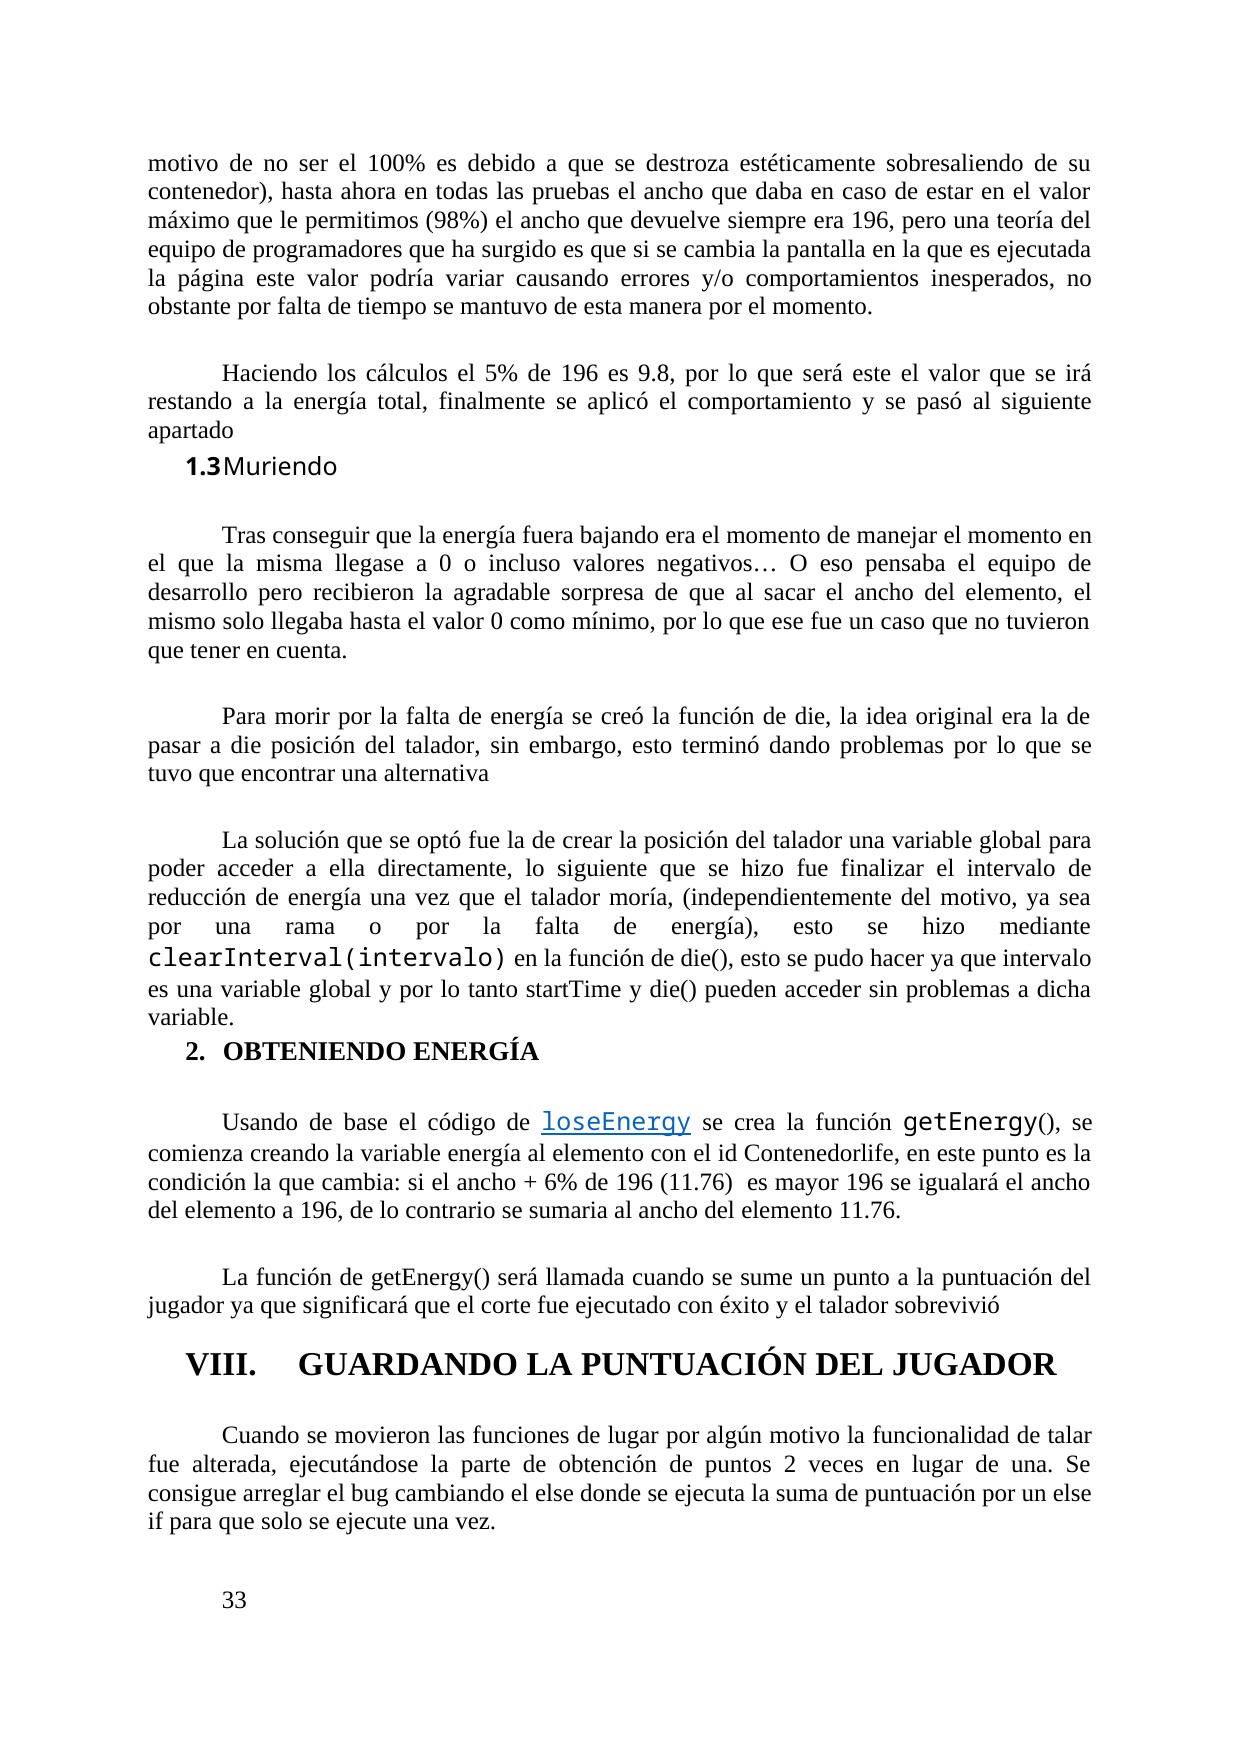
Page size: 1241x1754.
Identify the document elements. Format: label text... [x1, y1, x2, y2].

subtitle OBTENIENDO ENERGÍA [185, 1035, 1092, 1067]
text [148, 148, 1092, 320]
text Muriendo [185, 448, 1092, 482]
text La función de getEnergy() será llamada cuando se sume un punto a la puntuación del jugador ya que significará que el corte fue ejecutado con éxito y el talador sobrevivió [148, 1262, 1092, 1319]
text Haciendo los cálculos el 5% de 196 es 9.8, por lo que será este el valor que se irá restando a la energía total, finalmente se aplicó el comportamiento y se pasó al siguiente apartado [148, 358, 1092, 444]
text Usando de base el código de loseEnergy se crea la función getEnergy(), se comienza creando la variable energía al elemento con el id Contenedorlife, en este punto es la condición la que cambia: si el ancho + 6% de 196 (11.76) es mayor 196 se igualará el ancho del elemento a 196, de lo contrario se sumaria al ancho del elemento 11.76. [148, 1104, 1092, 1224]
text La solución que se optó fue la de crear la posición del talador una variable global para poder acceder a ella directamente, lo siguiente que se hizo fue finalizar el intervalo de reducción de energía una vez que el talador moría, (independientemente del motivo, ya sea por una rama o por la falta de energía), esto se hizo mediante clearInterval(intervalo) en la función de die(), esto se pudo hacer ya que intervalo es una variable global y por lo tanto startTime y die() pueden acceder sin problemas a dicha variable. [148, 825, 1092, 1031]
text Cuando se movieron las funciones de lugar por algún motivo la funcionalidad de talar fue alterada, ejecutándose la parte de obtención de puntos 2 veces en lugar de una. Se consigue arreglar el bug cambiando el else donde se ejecuta la suma de puntuación por un else if para que solo se ejecute una vez. [148, 1420, 1092, 1535]
text Tras conseguir que la energía fuera bajando era el momento de manejar el momento en el que la misma llegase a 0 o incluso valores negativos… O eso pensaba el equipo de desarrollo pero recibieron la agradable sorpresa de que al sacar el ancho del elemento, el mismo solo llegaba hasta el valor 0 como mínimo, por lo que ese fue un caso que no tuvieron que tener en cuenta. [148, 520, 1092, 663]
text Para morir por la falta de energía se creó la función de die, la idea original era la de pasar a die posición del talador, sin embargo, esto terminó dando problemas por lo que se tuvo que encontrar una alternativa [148, 701, 1092, 787]
subtitle Guardando la puntuación del jugador [185, 1344, 1092, 1383]
